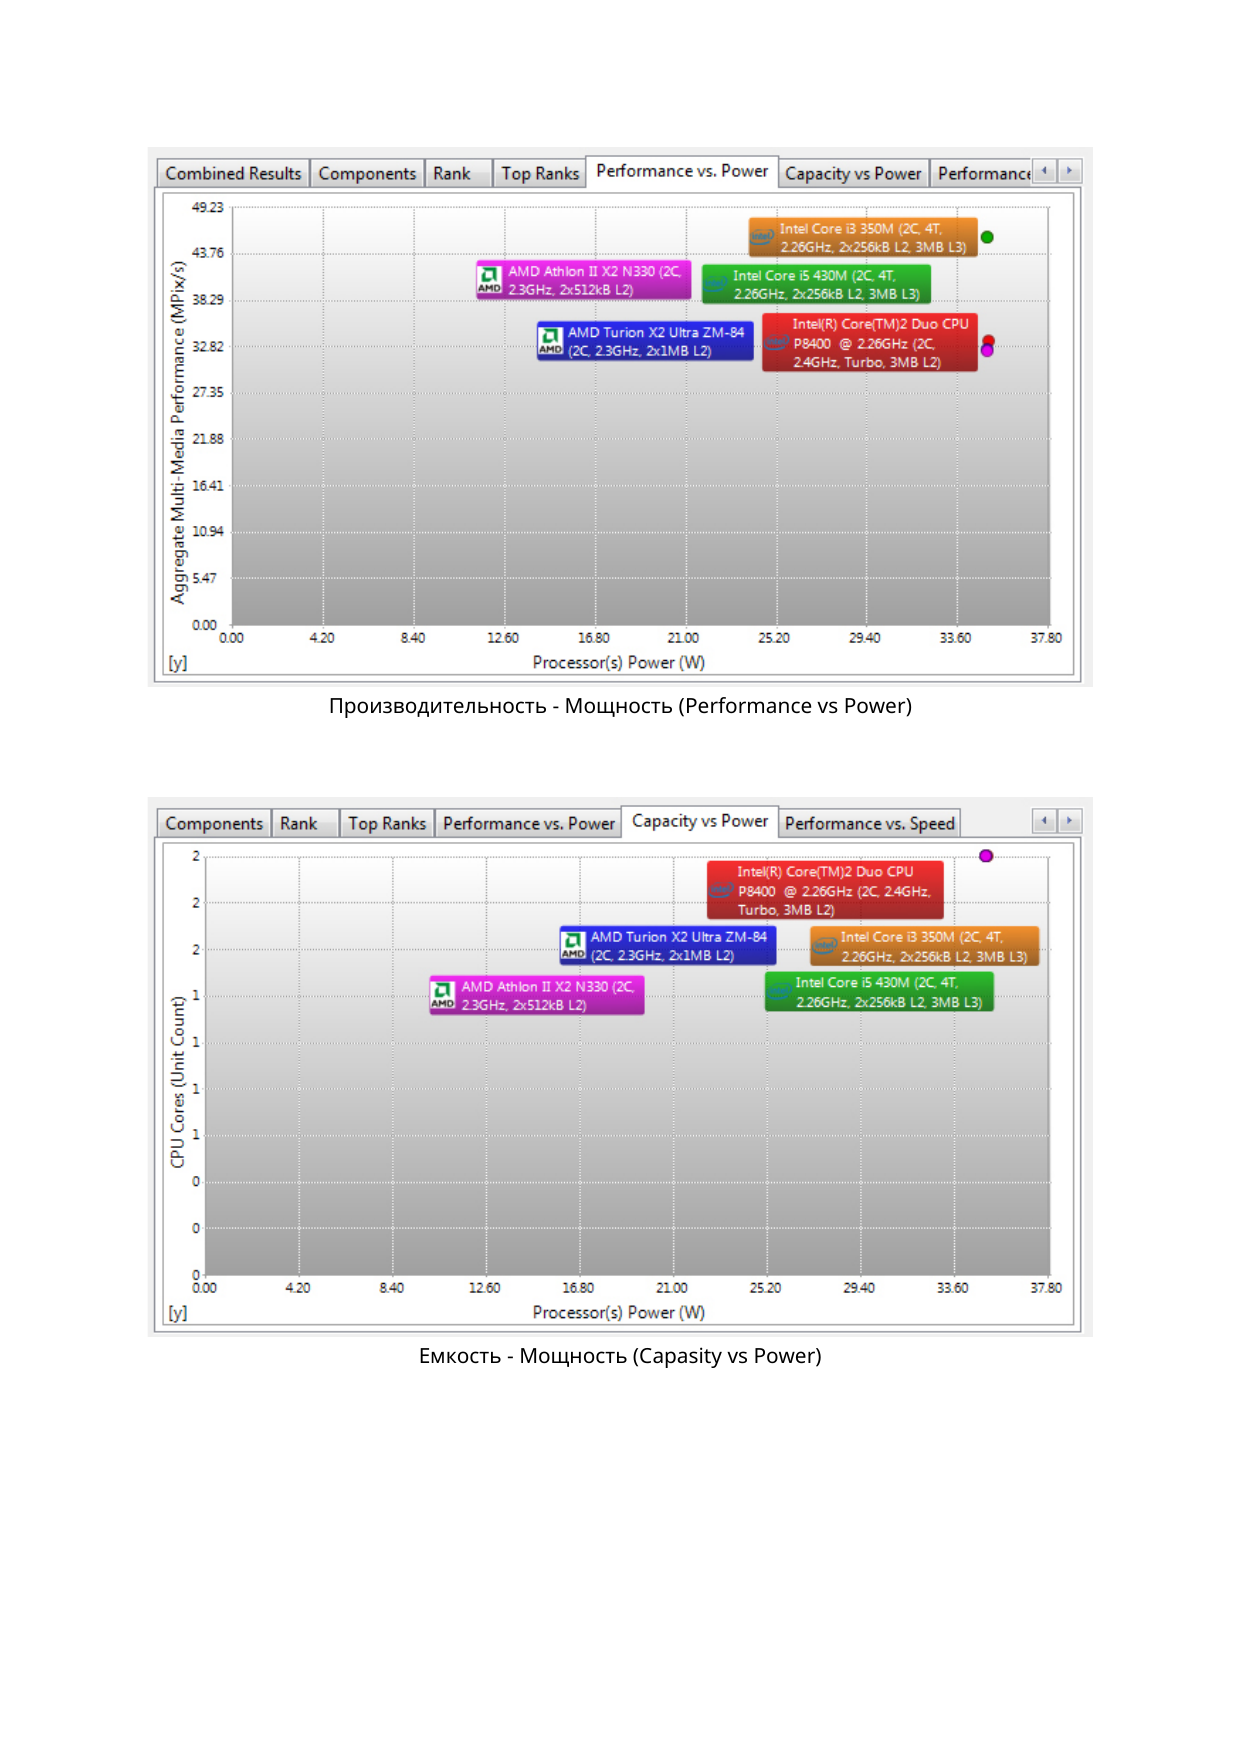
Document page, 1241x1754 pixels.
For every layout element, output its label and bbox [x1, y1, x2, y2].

picture [147, 797, 1093, 1337]
picture [147, 147, 1093, 687]
